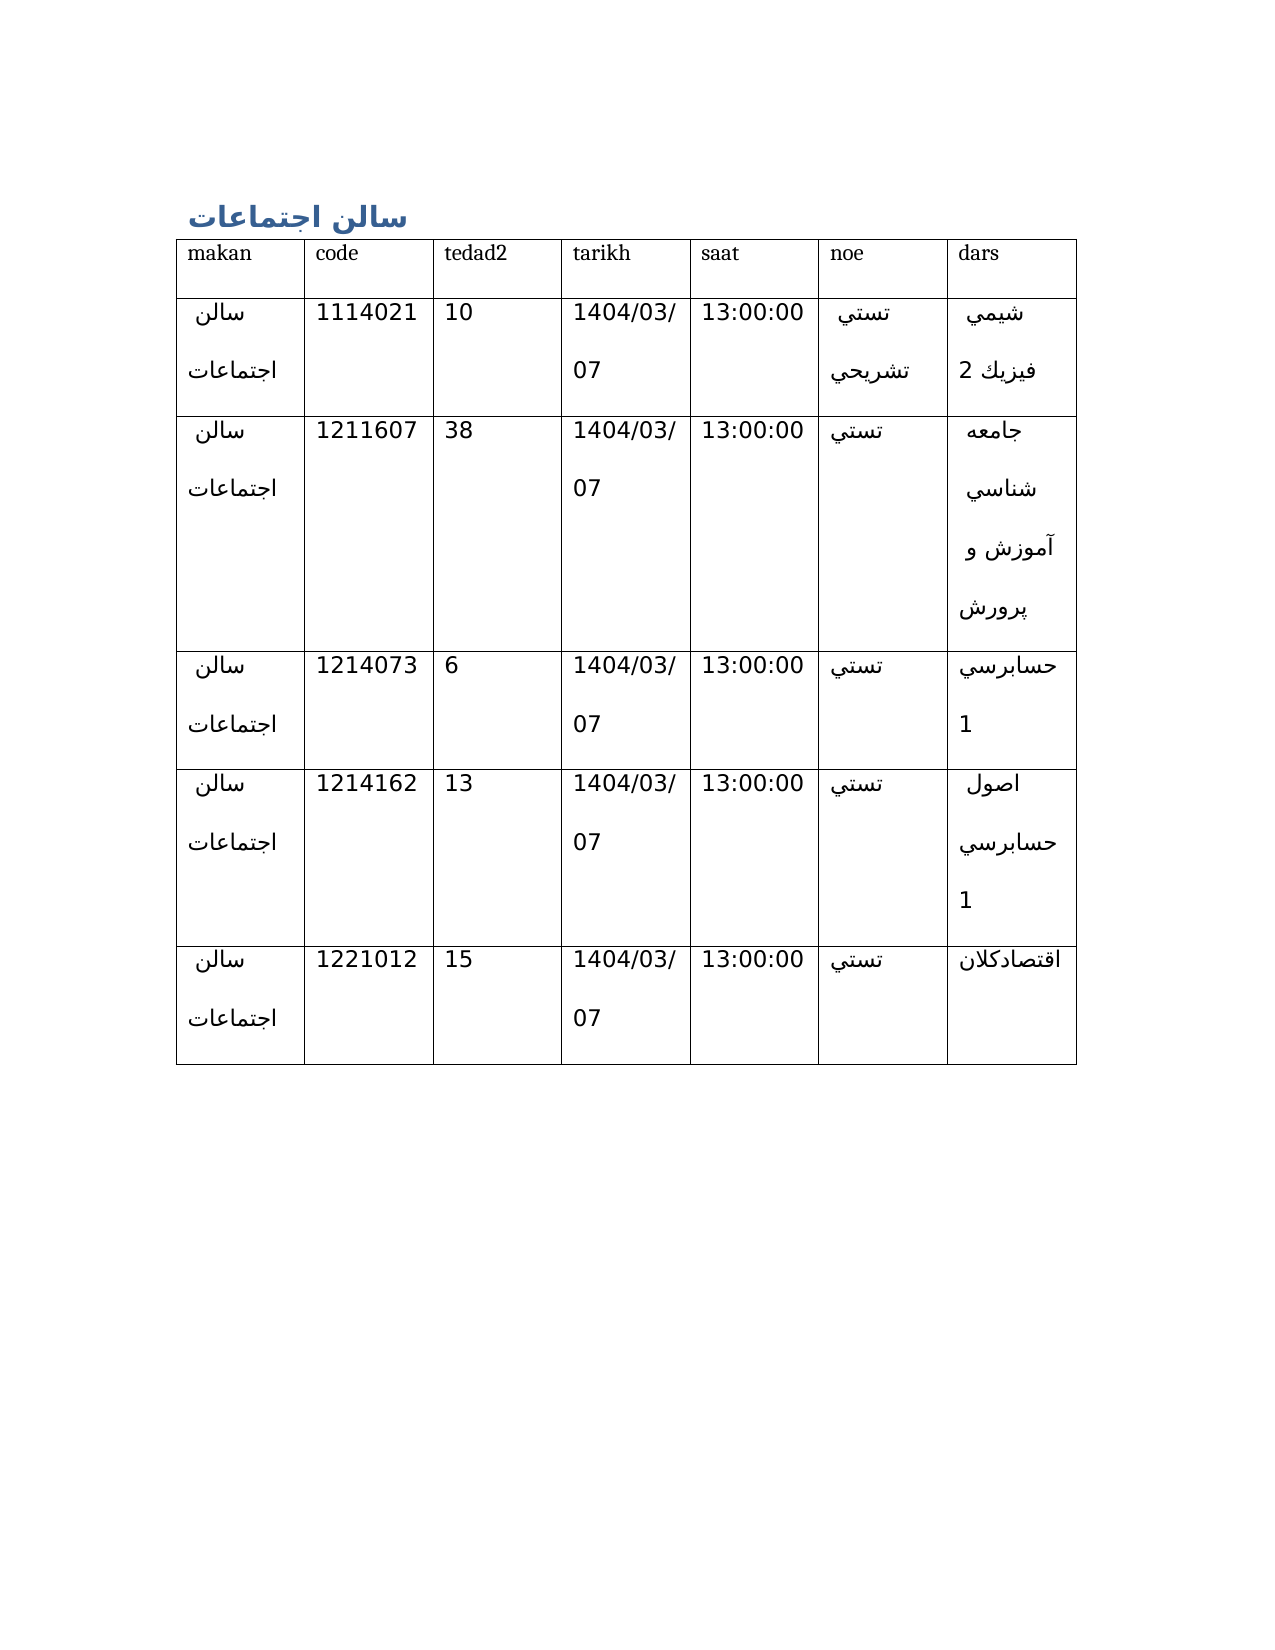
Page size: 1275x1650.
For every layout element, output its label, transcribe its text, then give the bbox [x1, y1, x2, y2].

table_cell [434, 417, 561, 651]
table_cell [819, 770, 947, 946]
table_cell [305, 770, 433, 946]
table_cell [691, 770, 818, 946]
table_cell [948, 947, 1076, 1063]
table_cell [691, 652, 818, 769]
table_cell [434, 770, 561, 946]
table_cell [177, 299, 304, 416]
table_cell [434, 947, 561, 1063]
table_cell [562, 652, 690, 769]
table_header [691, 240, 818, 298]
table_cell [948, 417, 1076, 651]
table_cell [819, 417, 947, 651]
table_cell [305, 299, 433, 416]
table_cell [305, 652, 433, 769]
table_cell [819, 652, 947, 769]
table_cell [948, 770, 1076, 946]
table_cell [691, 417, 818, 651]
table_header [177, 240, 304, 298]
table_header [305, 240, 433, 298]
subtitle سالن اجتماعات [187, 200, 1087, 234]
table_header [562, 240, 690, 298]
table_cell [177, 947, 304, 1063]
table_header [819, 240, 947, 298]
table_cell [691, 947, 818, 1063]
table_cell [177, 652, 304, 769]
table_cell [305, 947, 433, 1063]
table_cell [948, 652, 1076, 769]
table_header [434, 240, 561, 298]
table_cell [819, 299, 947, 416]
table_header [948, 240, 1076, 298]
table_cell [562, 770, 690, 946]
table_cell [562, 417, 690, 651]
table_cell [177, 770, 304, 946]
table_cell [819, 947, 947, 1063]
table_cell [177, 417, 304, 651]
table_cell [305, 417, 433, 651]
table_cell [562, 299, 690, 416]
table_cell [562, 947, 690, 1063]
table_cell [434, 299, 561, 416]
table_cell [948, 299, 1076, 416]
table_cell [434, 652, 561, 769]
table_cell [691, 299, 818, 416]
